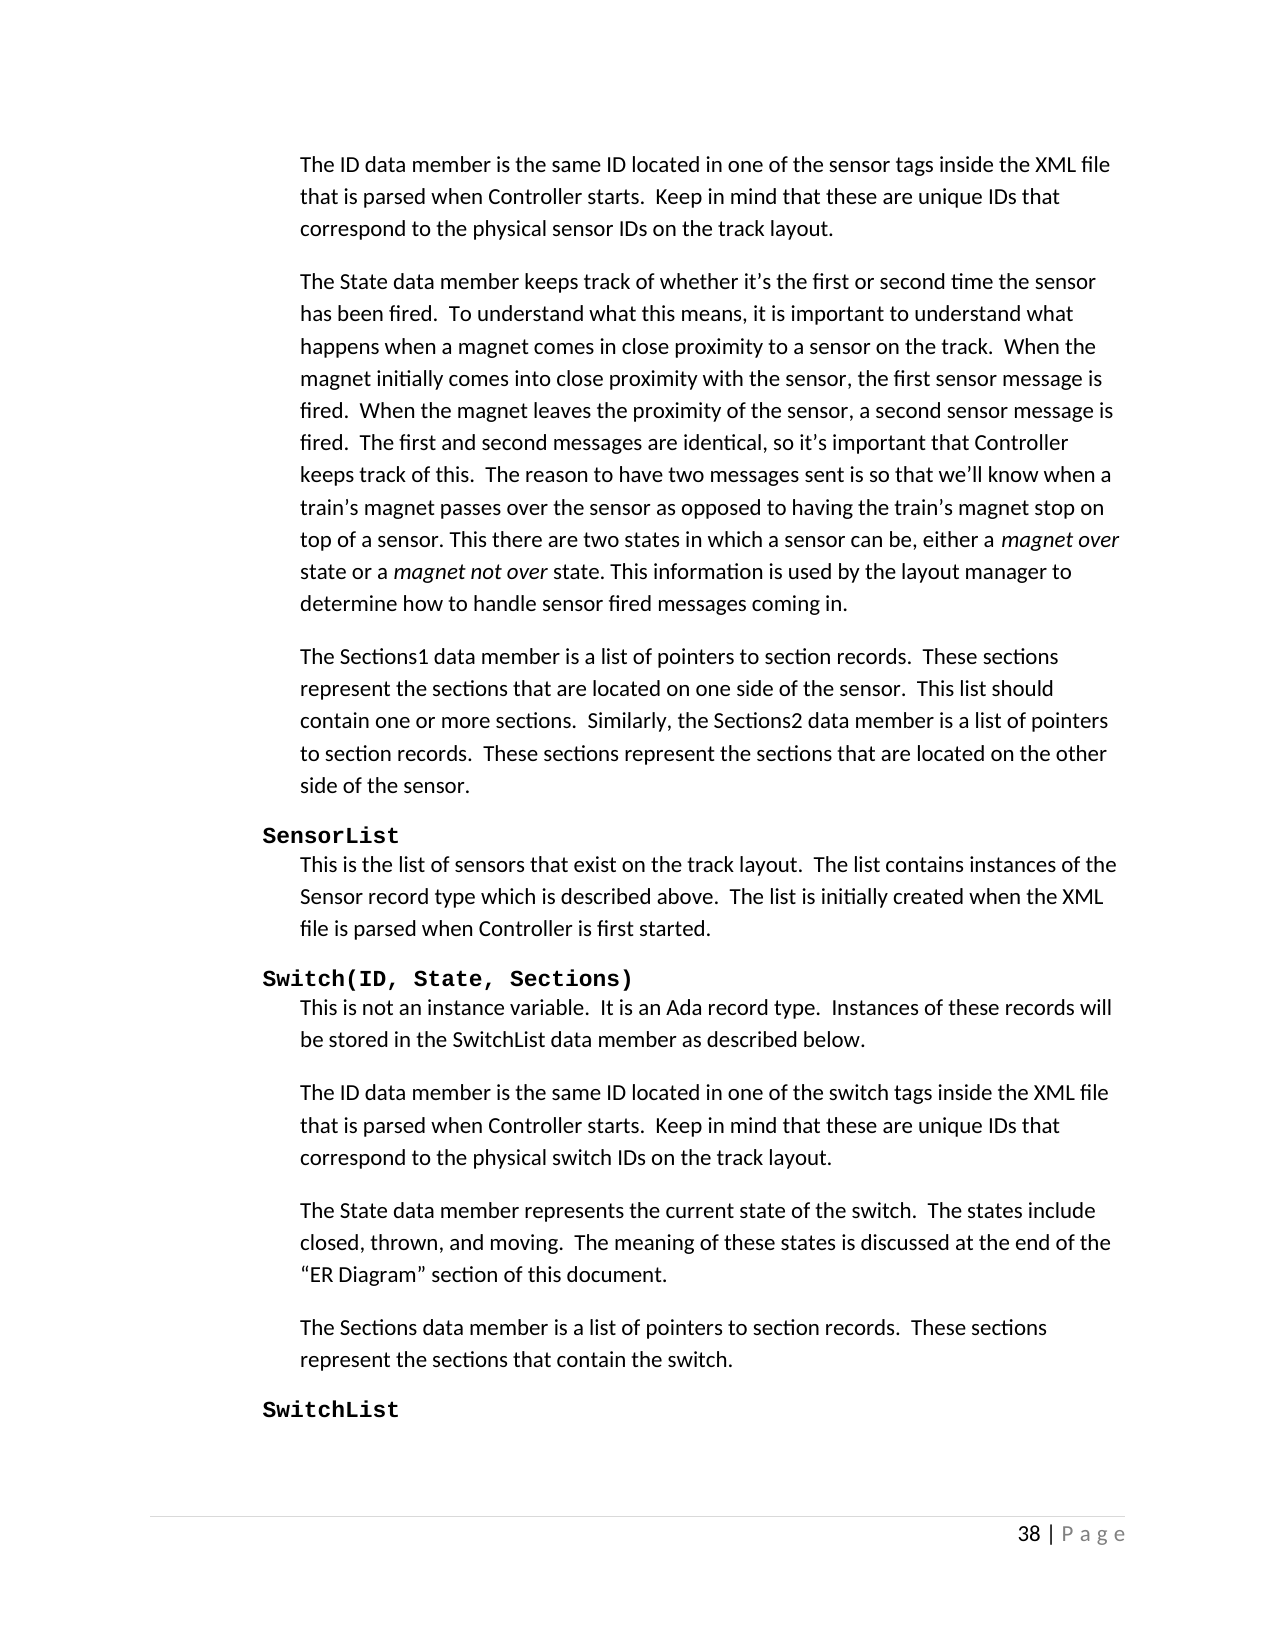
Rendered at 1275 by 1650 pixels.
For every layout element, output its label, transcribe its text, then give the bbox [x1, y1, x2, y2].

text This is not an instance variable. It is an Ada record type. Instances of these records will be stored in the SwitchList data member as described below. [300, 993, 1125, 1053]
text The State data member represents the current state of the switch. The states include closed, thrown, and moving. The meaning of these states is discussed at the end of the “ER Diagram” section of this document. [300, 1196, 1125, 1288]
text SwitchList [262, 1398, 1125, 1424]
text The Sections data member is a list of pointers to section records. These sections represent the sections that contain the switch. [300, 1313, 1125, 1373]
text This is the list of sensors that exist on the track layout. The list contains instances of the Sensor record type which is described above. The list is initially created when the XML file is parsed when Controller is first started. [300, 850, 1125, 942]
text The Sections1 data member is a list of pointers to section records. These sections represent the sections that are located on one side of the sensor. This list should contain one or more sections. Similarly, the Sections2 data member is a list of pointers to section records. These sections represent the sections that are located on the other side of the sensor. [300, 642, 1125, 799]
text Switch(ID, State, Sections) [262, 967, 1125, 993]
text The ID data member is the same ID located in one of the sensor tags inside the XML file that is parsed when Controller starts. Keep in mind that these are unique IDs that correspond to the physical sensor IDs on the track layout. [300, 150, 1125, 242]
text SensorList [262, 824, 1125, 850]
text The State data member keeps track of whether it’s the first or second time the sensor has been fired. To understand what this means, it is important to understand what happens when a magnet comes in close proximity to a sensor on the track. When the magnet initially comes into close proximity with the sensor, the first sensor message is fired. When the magnet leaves the proximity of the sensor, a second sensor message is fired. The first and second messages are identical, so it’s important that Controller keeps track of this. The reason to have two messages sent is so that we’ll know when a train’s magnet passes over the sensor as opposed to having the train’s magnet stop on top of a sensor. This there are two states in which a sensor can be, either a magnet over state or a magnet not over state. This information is used by the layout manager to determine how to handle sensor fired messages coming in. [300, 267, 1125, 617]
text The ID data member is the same ID located in one of the switch tags inside the XML file that is parsed when Controller starts. Keep in mind that these are unique IDs that correspond to the physical switch IDs on the track layout. [300, 1078, 1125, 1171]
